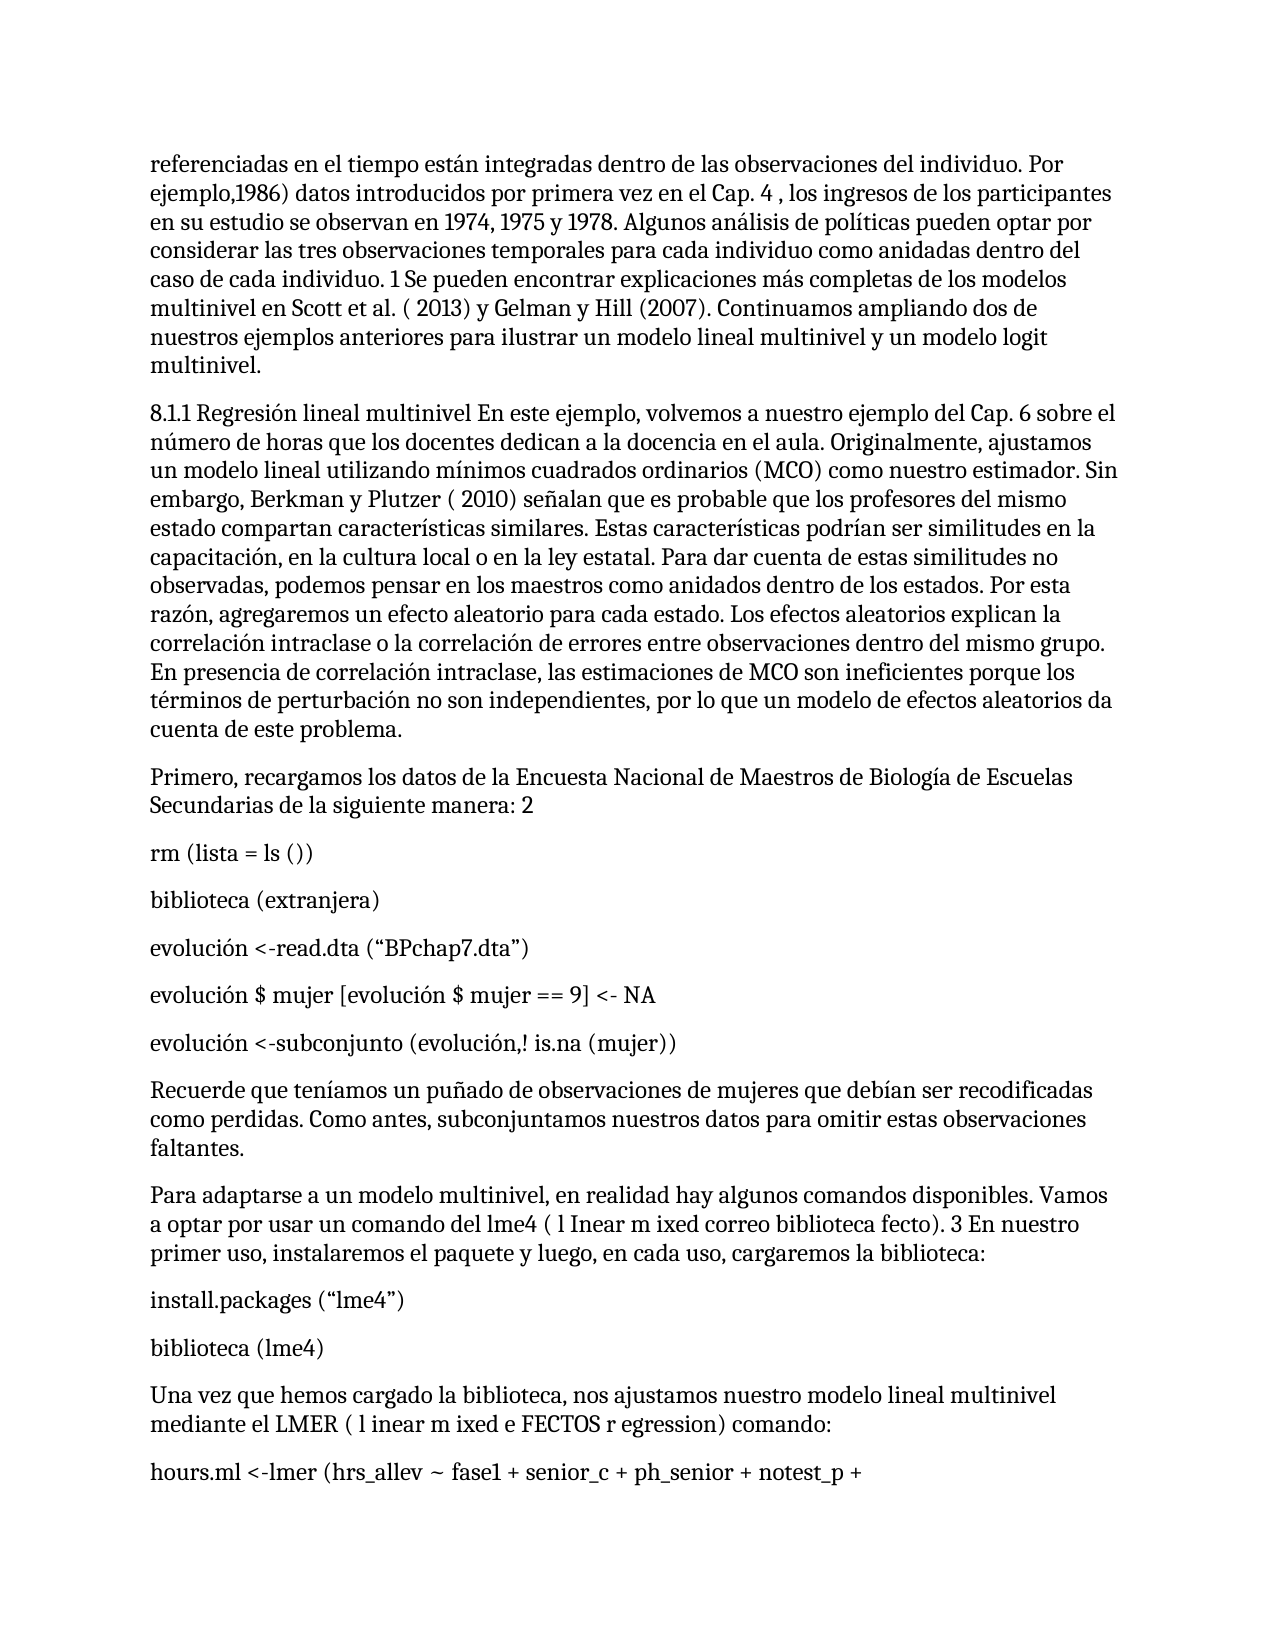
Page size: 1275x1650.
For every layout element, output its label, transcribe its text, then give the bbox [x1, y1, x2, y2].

text hours.ml <-lmer (hrs_allev ~ fase1 + senior_c + ph_senior + notest_p + [150, 1457, 1125, 1486]
text biblioteca (lme4) [150, 1334, 1125, 1362]
text Una vez que hemos cargado la biblioteca, nos ajustamos nuestro modelo lineal multinivel mediante el LMER ( l inear m ixed e FECTOS r egression) comando: [150, 1381, 1125, 1439]
text evolución $ mujer [evolución $ mujer == 9] <- NA [150, 981, 1125, 1010]
text 8.1.1 Regresión lineal multinivel En este ejemplo, volvemos a nuestro ejemplo del Cap. 6 sobre el número de horas que los docentes dedican a la docencia en el aula. Originalmente, ajustamos un modelo lineal utilizando mínimos cuadrados ordinarios (MCO) como nuestro estimador. Sin embargo, Berkman y Plutzer ( 2010) señalan que es probable que los profesores del mismo estado compartan características similares. Estas características podrían ser similitudes en la capacitación, en la cultura local o en la ley estatal. Para dar cuenta de estas similitudes no observadas, podemos pensar en los maestros como anidados dentro de los estados. Por esta razón, agregaremos un efecto aleatorio para cada estado. Los efectos aleatorios explican la correlación intraclase o la correlación de errores entre observaciones dentro del mismo grupo. En presencia de correlación intraclase, las estimaciones de MCO son ineficientes porque los términos de perturbación no son independientes, por lo que un modelo de efectos aleatorios da cuenta de este problema. [150, 399, 1125, 744]
text evolución <-read.dta (“BPchap7.dta”) [150, 934, 1125, 962]
text Para adaptarse a un modelo multinivel, en realidad hay algunos comandos disponibles. Vamos a optar por usar un comando del lme4 ( l Inear m ixed correo biblioteca fecto). 3 En nuestro primer uso, instalaremos el paquete y luego, en cada uso, cargaremos la biblioteca: [150, 1181, 1125, 1267]
text biblioteca (extranjera) [150, 886, 1125, 915]
text Recuerde que teníamos un puñado de observaciones de mujeres que debían ser recodificadas como perdidas. Como antes, subconjuntamos nuestros datos para omitir estas observaciones faltantes. [150, 1076, 1125, 1162]
text evolución <-subconjunto (evolución,! is.na (mujer)) [150, 1029, 1125, 1057]
text Primero, recargamos los datos de la Encuesta Nacional de Maestros de Biología de Escuelas Secundarias de la siguiente manera: 2 [150, 762, 1125, 820]
text install.packages (“lme4”) [150, 1286, 1125, 1315]
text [150, 150, 1125, 380]
text rm (lista = ls ()) [150, 839, 1125, 867]
